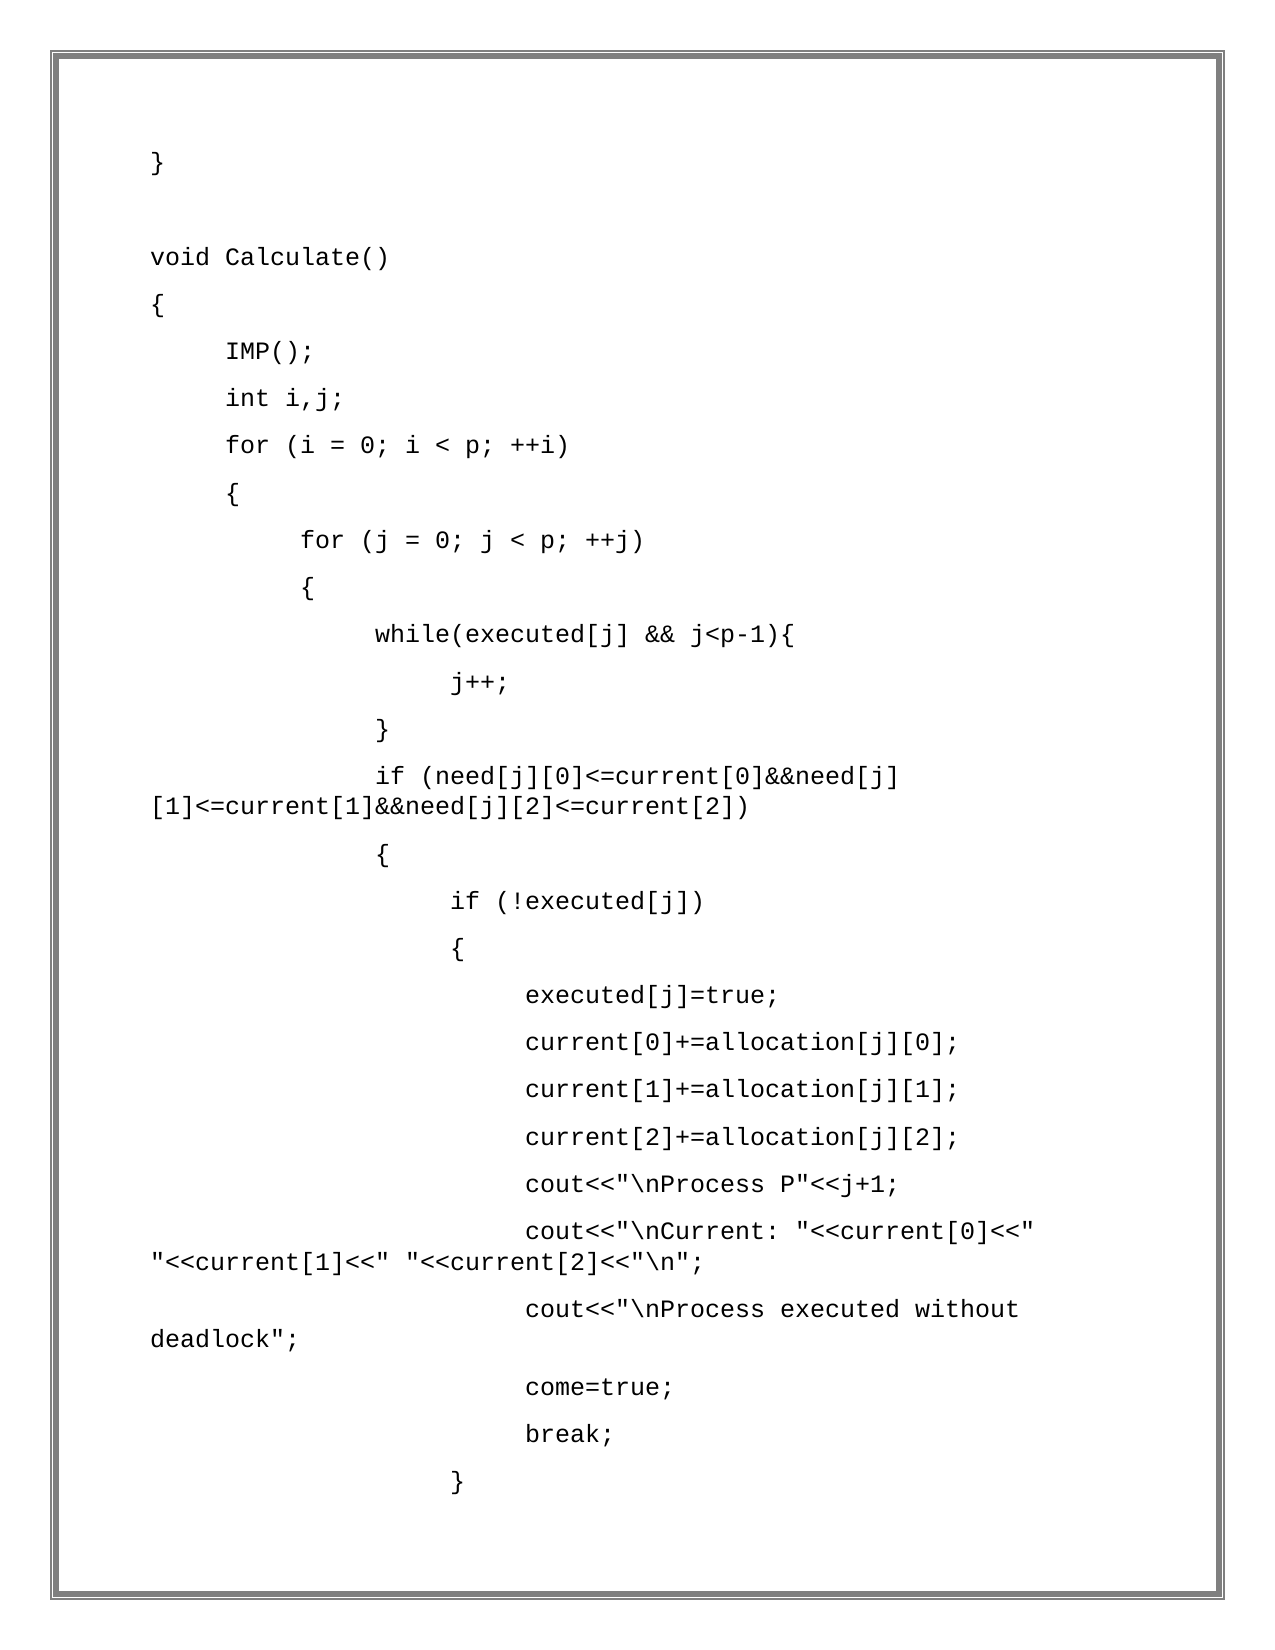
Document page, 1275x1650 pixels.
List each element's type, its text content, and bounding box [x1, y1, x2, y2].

text } [150, 1468, 1125, 1497]
text executed[j]=true; [150, 983, 1125, 1011]
text for (j = 0; j < p; ++j) [150, 527, 1125, 556]
text current[1]+=allocation[j][1]; [150, 1077, 1125, 1105]
text { [150, 575, 1125, 603]
text { [150, 292, 1125, 320]
text break; [150, 1421, 1125, 1449]
text j++; [150, 669, 1125, 697]
text while(executed[j] && j<p-1){ [150, 622, 1125, 650]
text { [150, 841, 1125, 869]
text if (!executed[j]) [150, 888, 1125, 917]
text cout<<"\nProcess P"<<j+1; [150, 1171, 1125, 1200]
text } [150, 716, 1125, 744]
text { [150, 936, 1125, 964]
text void Calculate() [150, 244, 1125, 273]
text } [150, 150, 1125, 178]
text cout<<"\nProcess executed without deadlock"; [150, 1296, 1125, 1355]
text int i,j; [150, 386, 1125, 414]
text current[0]+=allocation[j][0]; [150, 1030, 1125, 1058]
text { [150, 480, 1125, 509]
text IMP(); [150, 339, 1125, 367]
text come=true; [150, 1374, 1125, 1402]
text for (i = 0; i < p; ++i) [150, 433, 1125, 461]
text if (need[j][0]<=current[0]&&need[j][1]<=current[1]&&need[j][2]<=current[2]) [150, 763, 1125, 822]
text cout<<"\nCurrent: "<<current[0]<<" "<<current[1]<<" "<<current[2]<<"\n"; [150, 1219, 1125, 1277]
text current[2]+=allocation[j][2]; [150, 1124, 1125, 1153]
